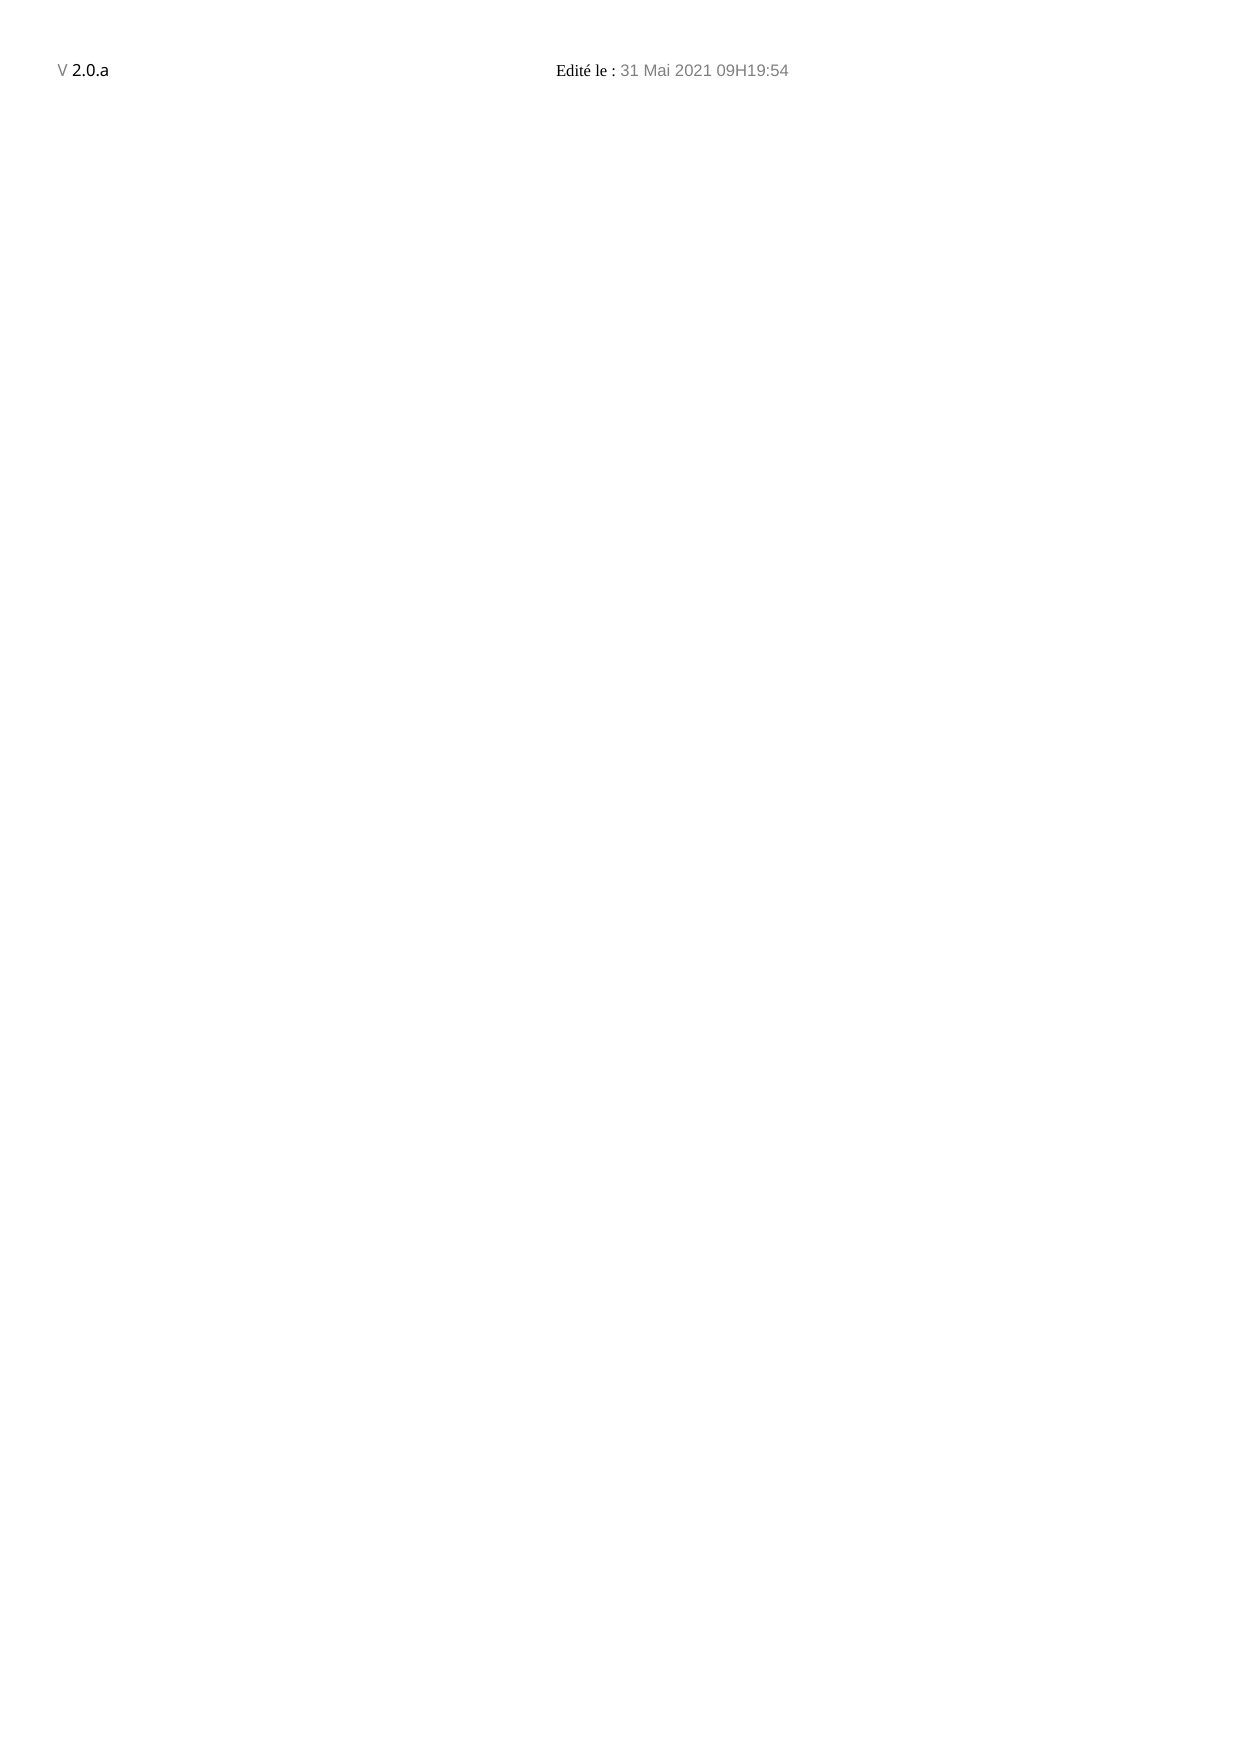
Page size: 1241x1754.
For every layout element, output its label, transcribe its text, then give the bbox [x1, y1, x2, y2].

text V 2.0.a Edité le : 31 Mai 2021 09H19:54 [57, 59, 1179, 82]
